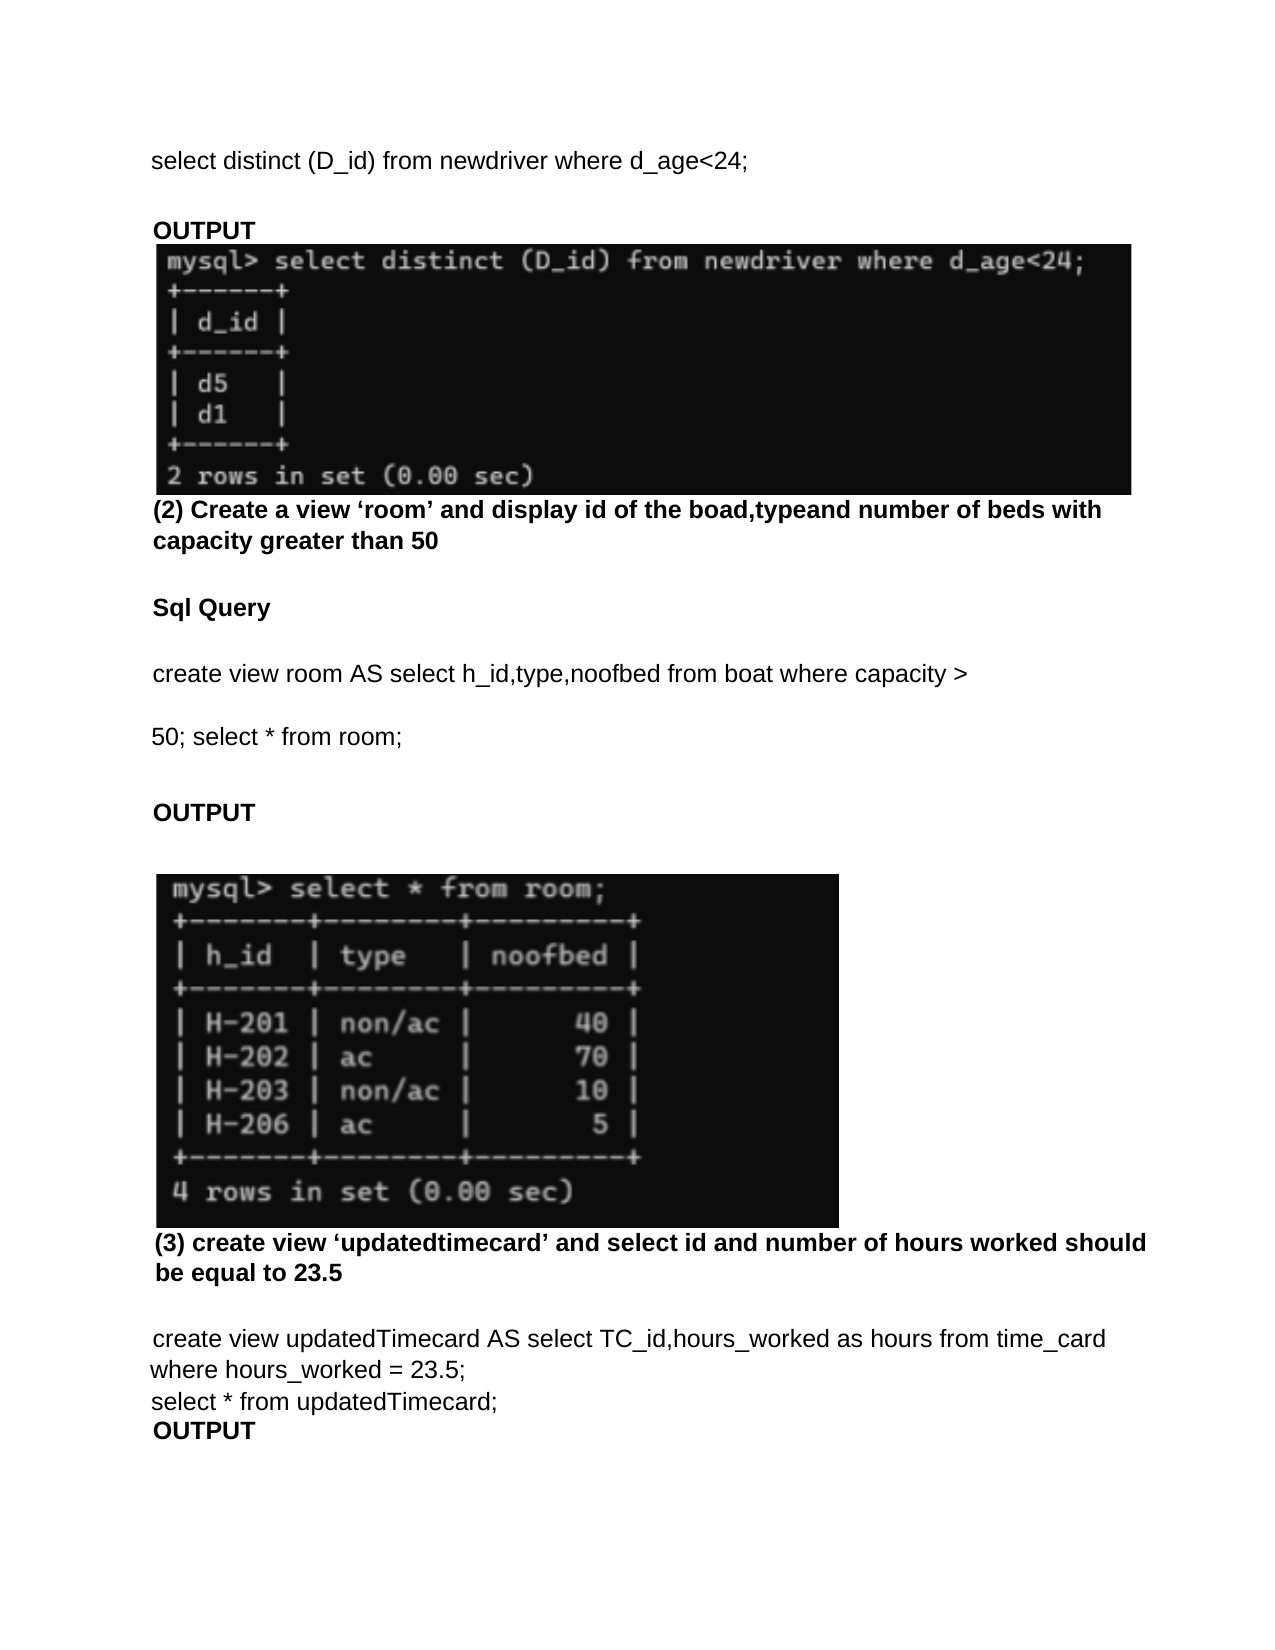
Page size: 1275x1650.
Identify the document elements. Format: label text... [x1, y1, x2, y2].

text (2) Create a view ‘room’ and display id of the boad,typeand number of beds with capacity greater than 50 [153, 494, 1105, 554]
text create view room AS select h_id,type,noofbed from boat where capacity > 50; select * from room; [151, 659, 971, 751]
text create view updatedTimecard AS select TC_id,hours_worked as hours from time_card where hours_worked = 23.5; [150, 1324, 1108, 1384]
text (3) create view ‘updatedtimecard’ and select id and number of hours worked should be equal to 23.5 [154, 1227, 1149, 1286]
text Sql Query [152, 593, 1238, 621]
text OUTPUT [153, 798, 1238, 827]
text select * from updatedTimecard; [151, 1387, 1238, 1415]
picture [156, 874, 839, 1228]
text OUTPUT [153, 216, 1238, 244]
text OUTPUT [153, 1416, 1238, 1444]
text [151, 146, 1064, 175]
picture [156, 244, 1132, 495]
